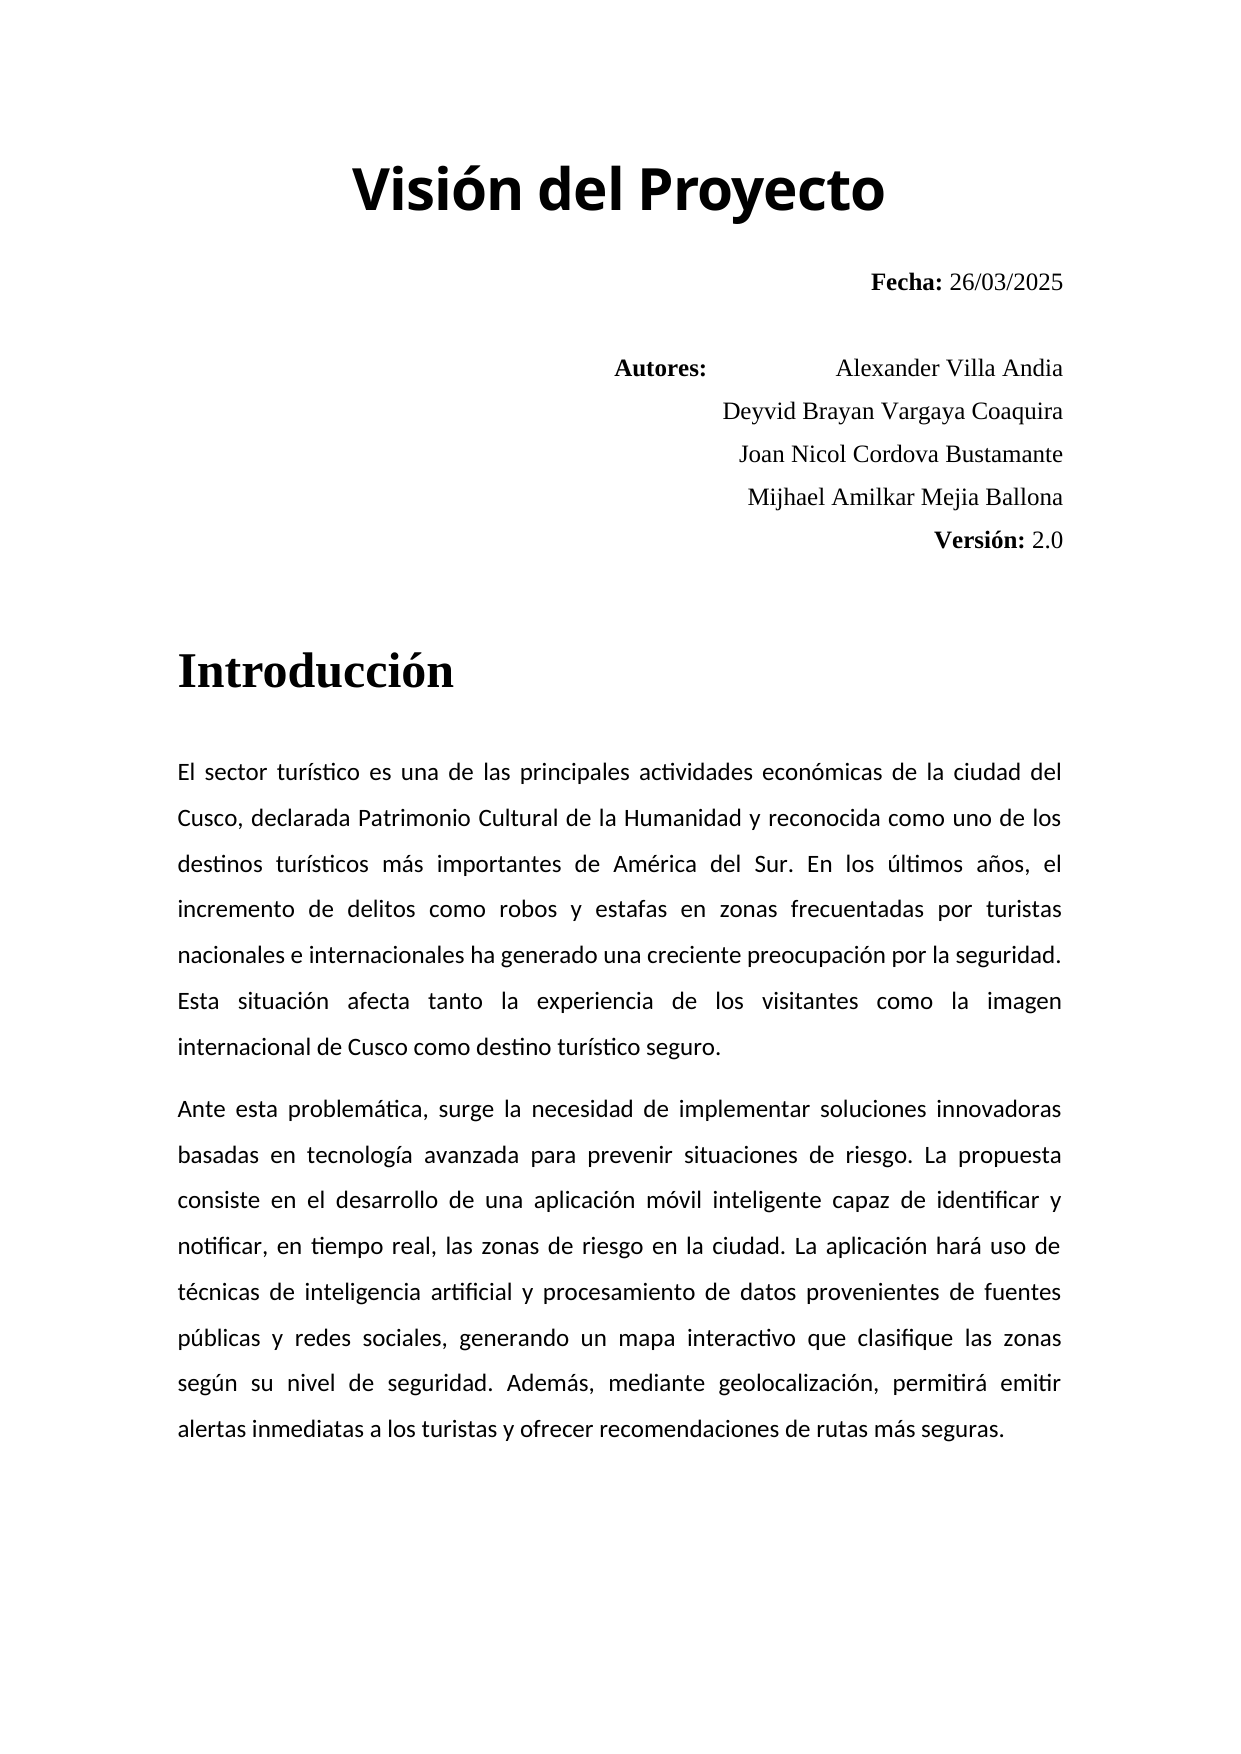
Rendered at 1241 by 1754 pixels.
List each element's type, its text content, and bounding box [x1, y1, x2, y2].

text Deyvid Brayan Vargaya Coaquira [177, 396, 1063, 425]
subtitle Introducción [177, 641, 1063, 698]
text Autores: Alexander Villa Andia [177, 353, 1063, 382]
text Versión: 2.0 [177, 526, 1063, 554]
title Visión del Proyecto [177, 148, 1063, 227]
text El sector turístico es una de las principales actividades económicas de la ciudad del Cusco, declarada Patrimonio Cultural de la Humanidad y reconocida como uno de los destinos turísticos más importantes de América del Sur. En los últimos años, el incremento de delitos como robos y estafas en zonas frecuentadas por turistas nacionales e internacionales ha generado una creciente preocupación por la seguridad. Esta situación afecta tanto la experiencia de los visitantes como la imagen internacional de Cusco como destino turístico seguro. [177, 756, 1063, 1061]
text Fecha: 26/03/2025 [177, 267, 1063, 296]
text Joan Nicol Cordova Bustamante [177, 439, 1063, 468]
text Mijhael Amilkar Mejia Ballona [177, 482, 1063, 511]
text Ante esta problemática, surge la necesidad de implementar soluciones innovadoras basadas en tecnología avanzada para prevenir situaciones de riesgo. La propuesta consiste en el desarrollo de una aplicación móvil inteligente capaz de identificar y notificar, en tiempo real, las zonas de riesgo en la ciudad. La aplicación hará uso de técnicas de inteligencia artificial y procesamiento de datos provenientes de fuentes públicas y redes sociales, generando un mapa interactivo que clasifique las zonas según su nivel de seguridad. Además, mediante geolocalización, permitirá emitir alertas inmediatas a los turistas y ofrecer recomendaciones de rutas más seguras. [177, 1093, 1063, 1444]
